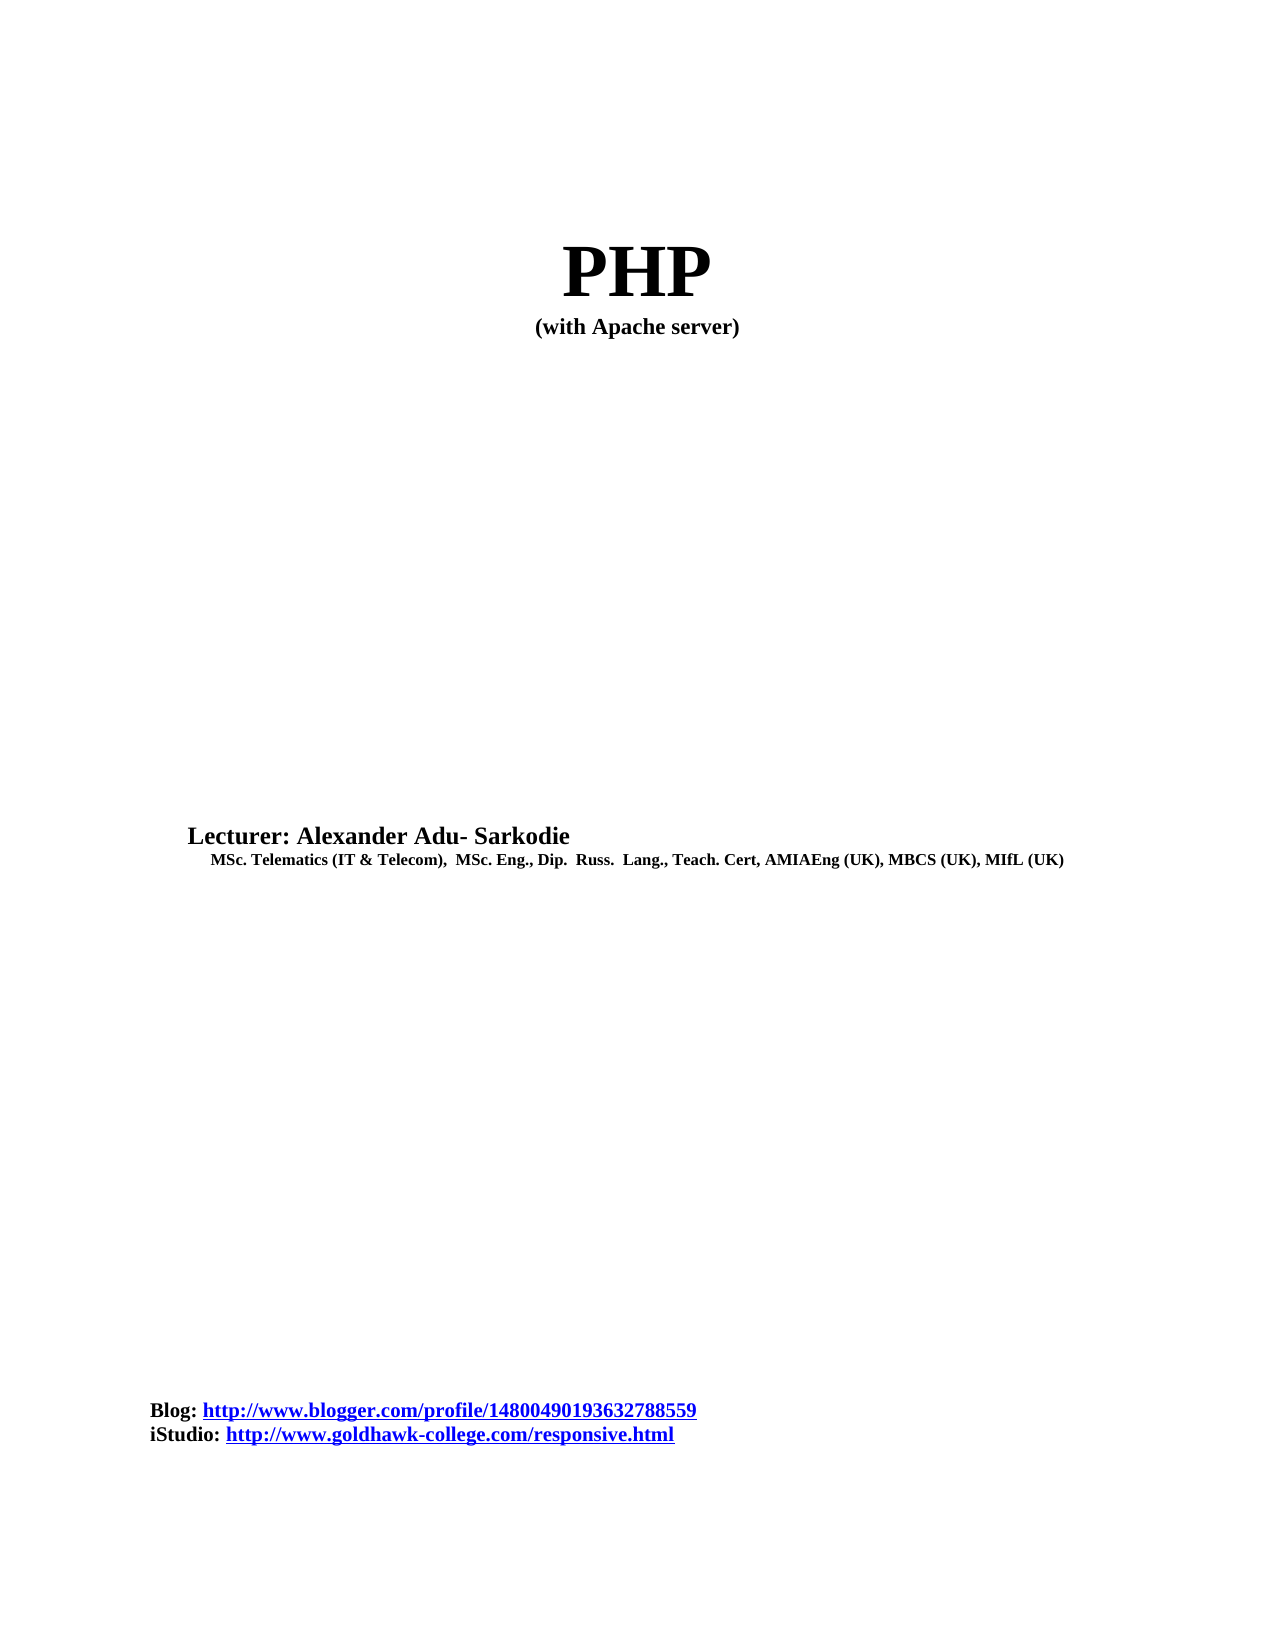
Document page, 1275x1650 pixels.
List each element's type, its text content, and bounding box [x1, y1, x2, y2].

text (with Apache server) [150, 313, 1125, 339]
text Lecturer: Alexander Adu- Sarkodie [150, 821, 1125, 850]
text PHP [150, 227, 1125, 313]
text iStudio: http://www.goldhawk-college.com/responsive.html [150, 1422, 1125, 1446]
text MSc. Telematics (IT & Telecom), MSc. , Dip. Russ. Lang., Teach. Cert, AMIAEng (UK), MBCS (UK), MIfL (UK) [150, 850, 1125, 869]
text Blog: http://www.blogger.com/profile/14800490193632788559 [150, 1398, 1125, 1422]
